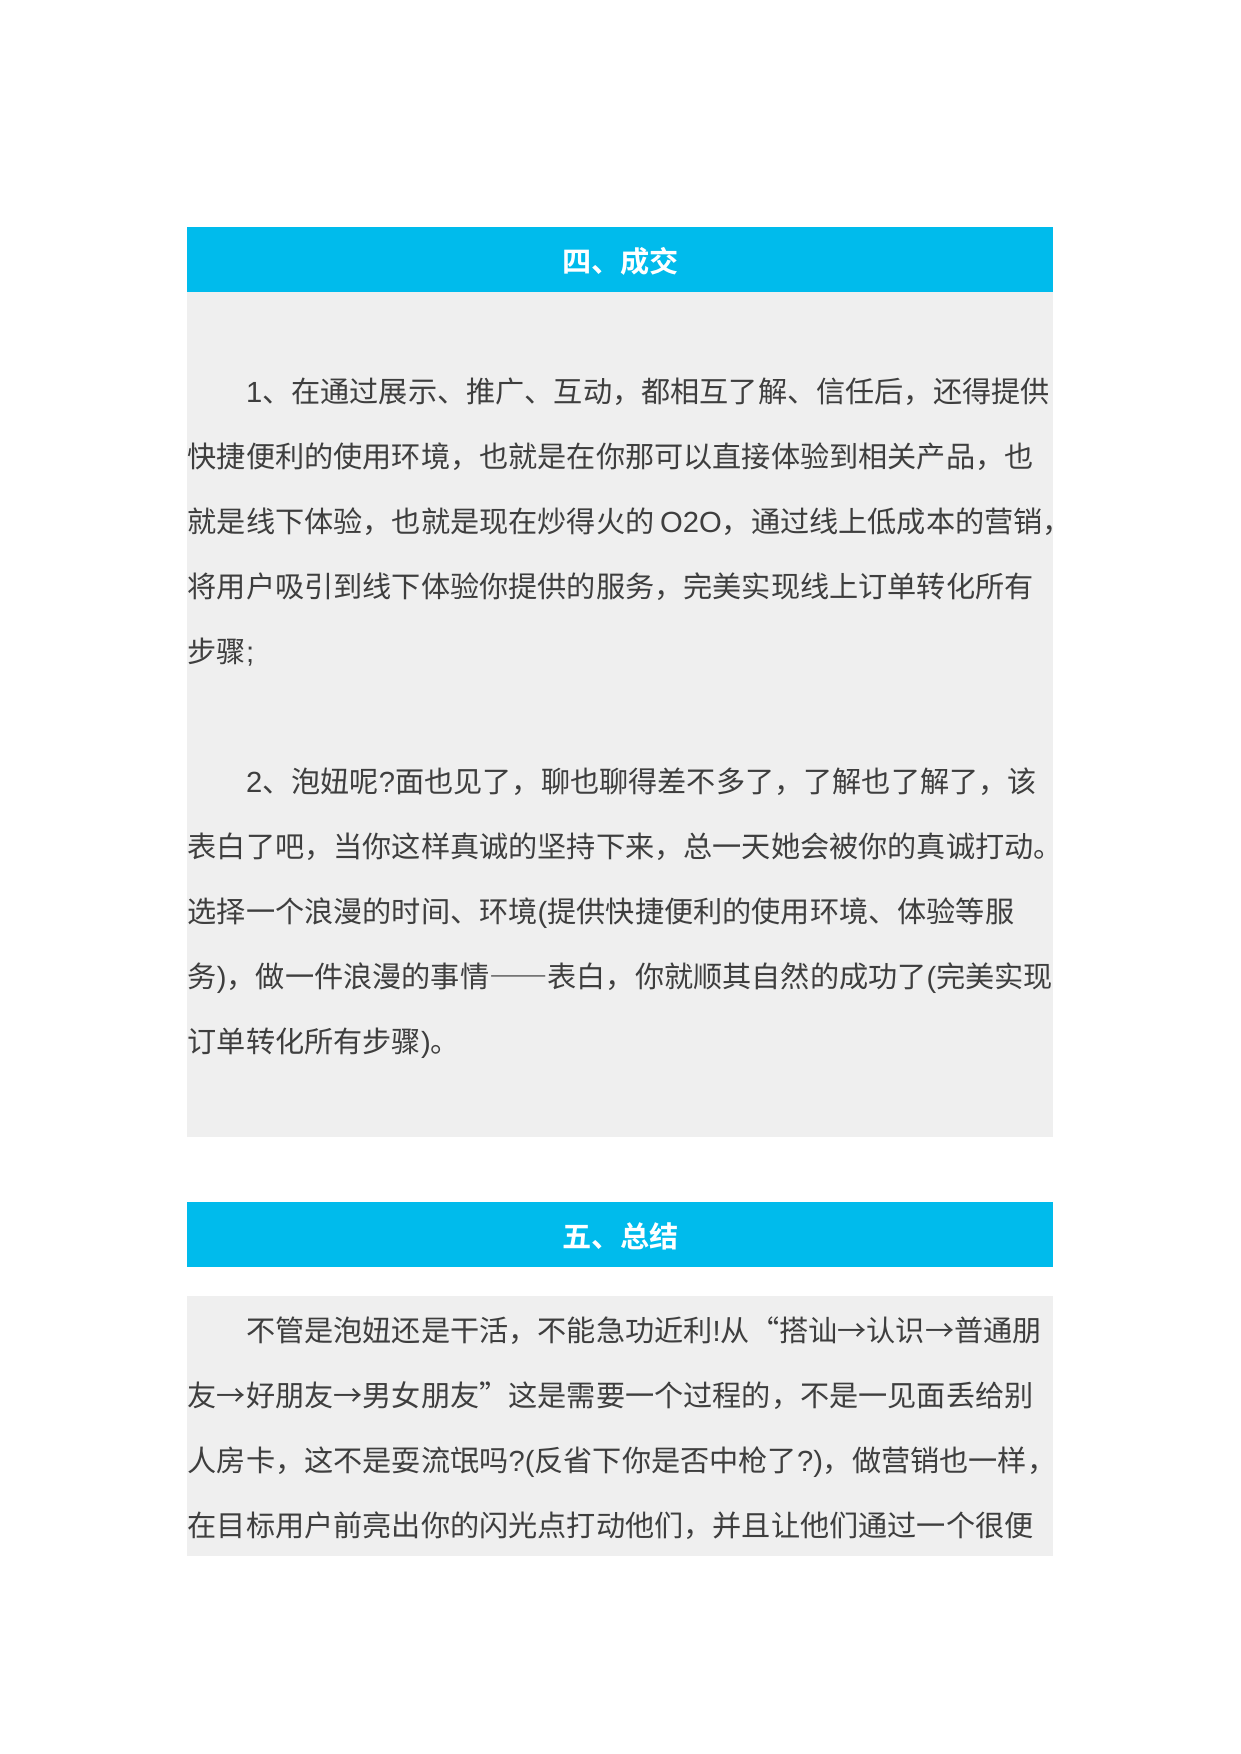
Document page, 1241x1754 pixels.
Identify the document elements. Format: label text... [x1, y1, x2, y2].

text 四、成交 [187, 227, 1053, 292]
text 1、在通过展示、推广、互动，都相互了解、信任后，还得提供快捷便利的使用环境，也就是在你那可以直接体验到相关产品，也就是线下体验，也就是现在炒得火的O2O，通过线上低成本的营销，将用户吸引到线下体验你提供的服务，完美实现线上订单转化所有步骤; 2、泡妞呢?面也见了，聊也聊得差不多了，了解也了解了，该表白了吧，当你这样真诚的坚持下来，总一天她会被你的真诚打动。选择一个浪漫的时间、环境(提供快捷便利的使用环境、体验等服务)，做一件浪漫的事情——表白，你就顺其自然的成功了(完美实现订单转化所有步骤)。 [187, 292, 1053, 1072]
text 五、总结 [187, 1202, 1053, 1267]
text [187, 1296, 1053, 1556]
